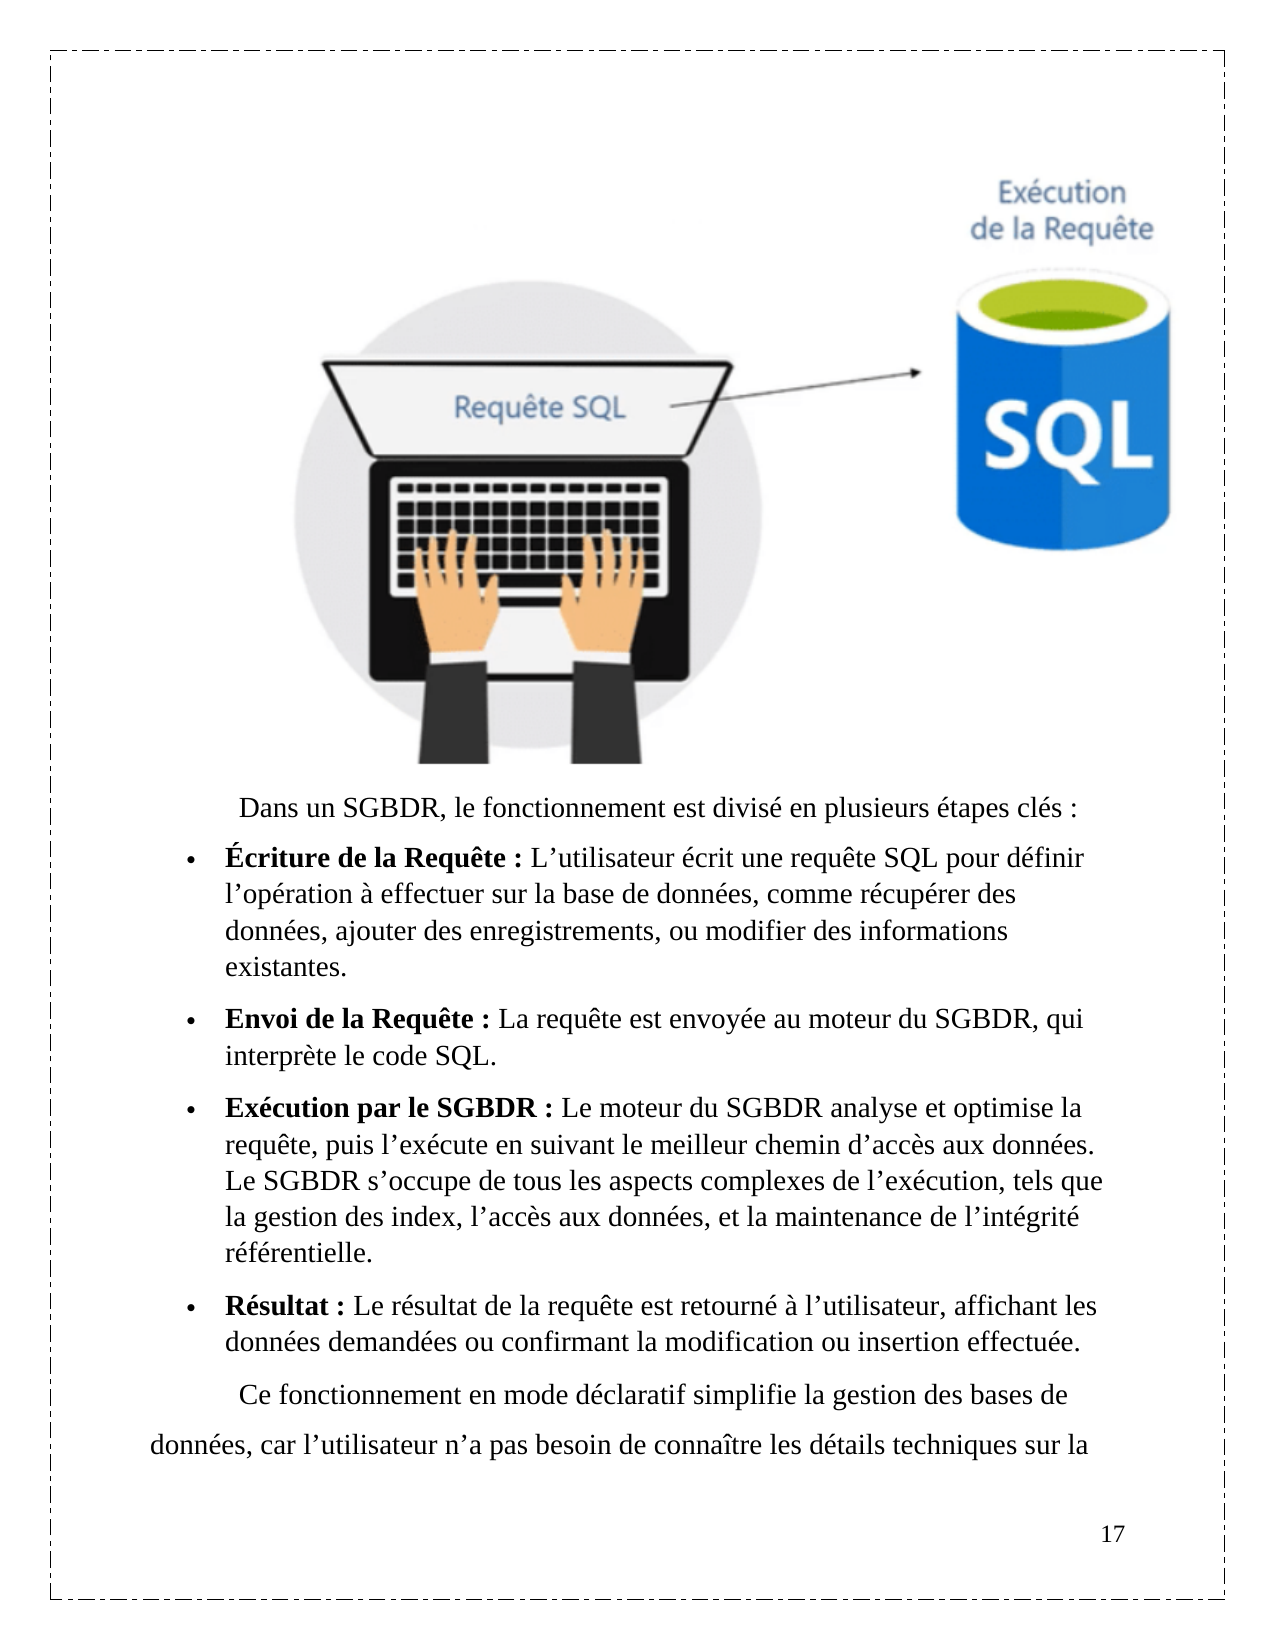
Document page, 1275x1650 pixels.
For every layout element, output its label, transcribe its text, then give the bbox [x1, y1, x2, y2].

list Envoi de la Requête : La requête est envoyée au moteur du SGBDR, qui interprète le code SQL. [187, 1002, 1125, 1071]
list Exécution par le SGBDR : Le moteur du SGBDR analyse et optimise la requête, puis l’exécute en suivant le meilleur chemin d’accès aux données. Le SGBDR s’occupe de tous les aspects complexes de l’exécution, tels que la gestion des index, l’accès aux données, et la maintenance de l’intégrité référentielle. [187, 1091, 1125, 1269]
text Dans un SGBDR, le fonctionnement est divisé en plusieurs étapes clés : [150, 790, 1125, 824]
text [150, 1377, 1125, 1461]
list Écriture de la Requête : L’utilisateur écrit une requête SQL pour définir l’opération à effectuer sur la base de données, comme récupérer des données, ajouter des enregistrements, ou modifier des informations existantes. [187, 840, 1125, 982]
list Résultat : Le résultat de la requête est retourné à l’utilisateur, affichant les données demandées ou confirmant la modification ou insertion effectuée. [187, 1288, 1125, 1358]
picture [238, 150, 1214, 776]
